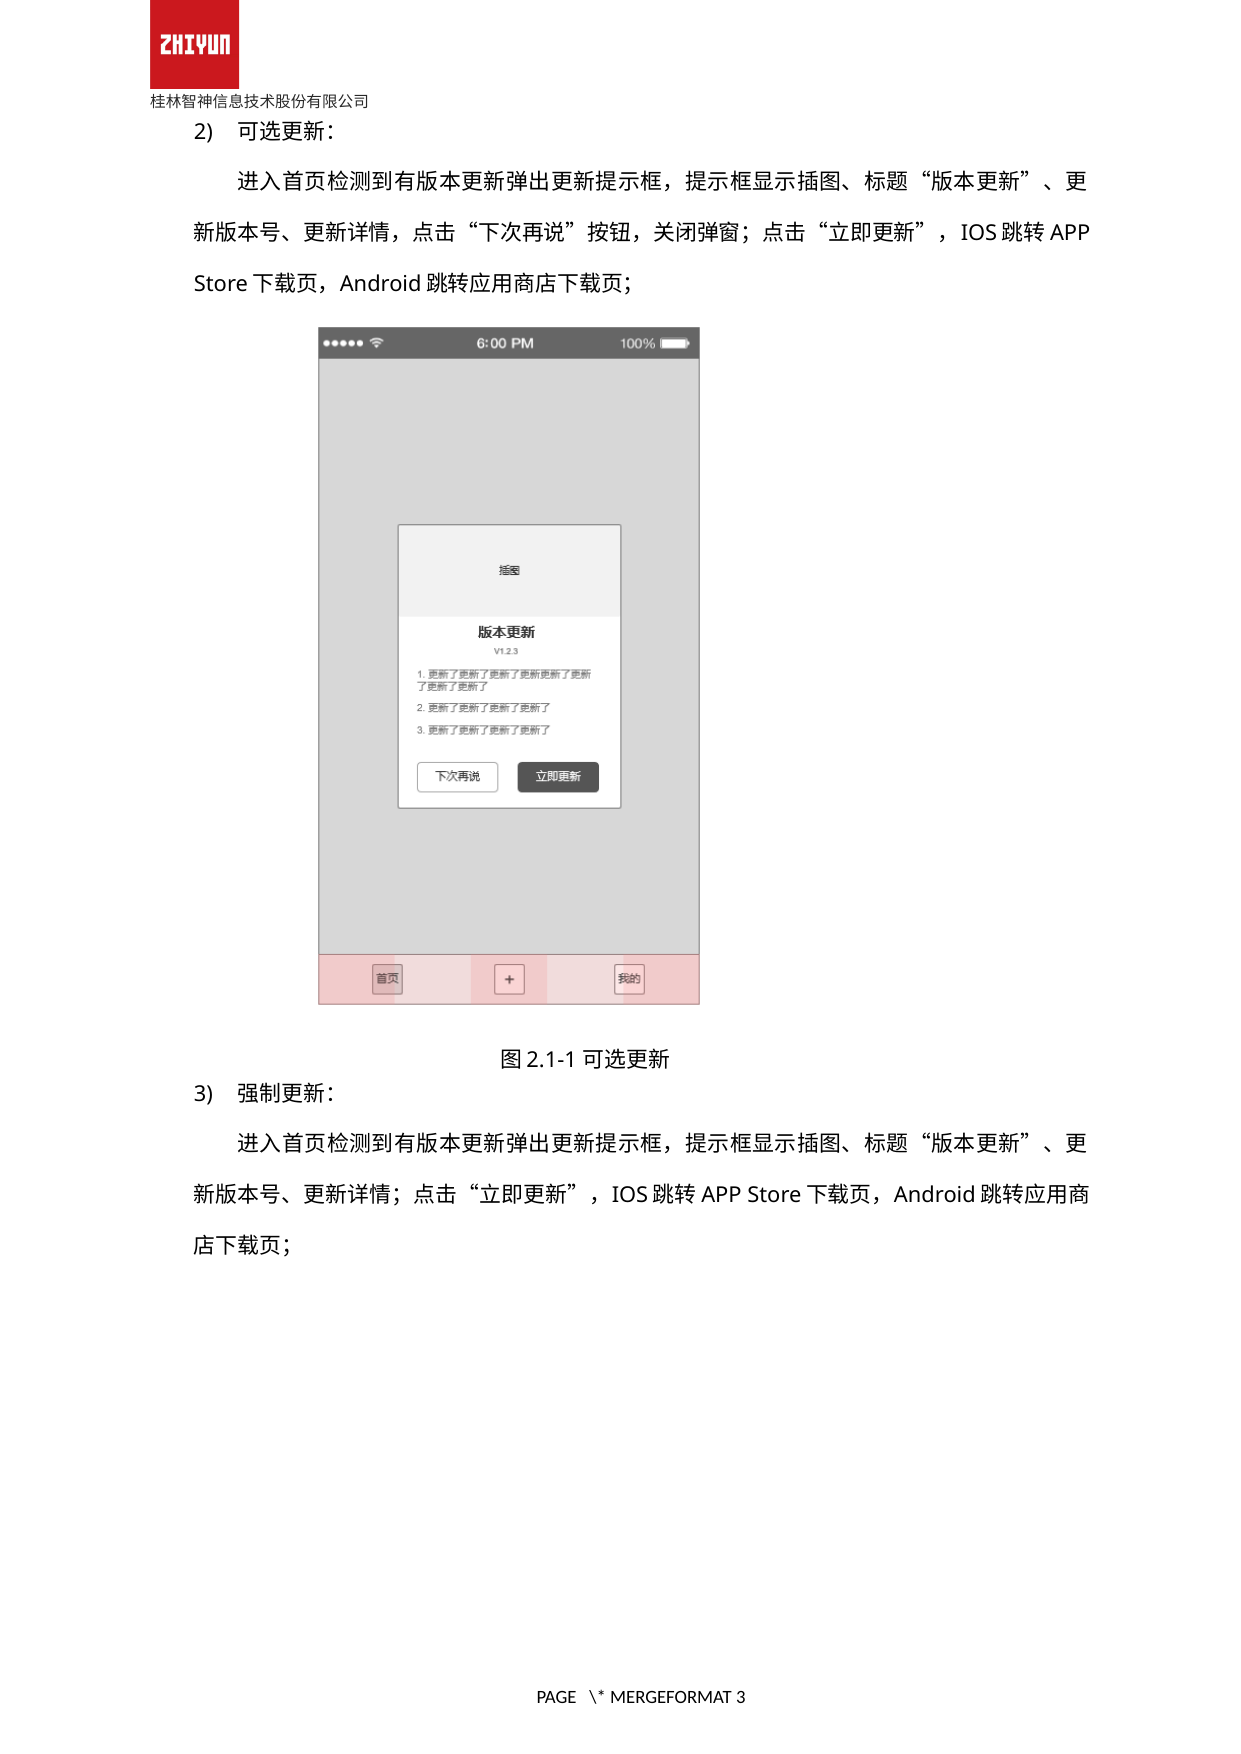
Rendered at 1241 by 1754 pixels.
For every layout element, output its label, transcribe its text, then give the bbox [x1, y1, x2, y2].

picture [150, 0, 240, 89]
picture [301, 314, 716, 1023]
list 进入首页检测到有版本更新弹出更新提示框，提示框显示插图、标题“版本更新”、更新版本号、更新详情；点击“立即更新”，IOS跳转APP Store下载页，Android跳转应用商店下载页； [194, 1124, 1090, 1260]
list 进入首页检测到有版本更新弹出更新提示框，提示框显示插图、标题“版本更新”、更新版本号、更新详情，点击“下次再说”按钮，关闭弹窗；点击“立即更新”，IOS跳转APP Store下载页，Android跳转应用商店下载页； [194, 163, 1090, 298]
list 强制更新： [194, 1075, 1090, 1109]
text 图2.1-1 可选更新 [456, 1041, 1090, 1075]
list 可选更新： [194, 113, 1090, 147]
